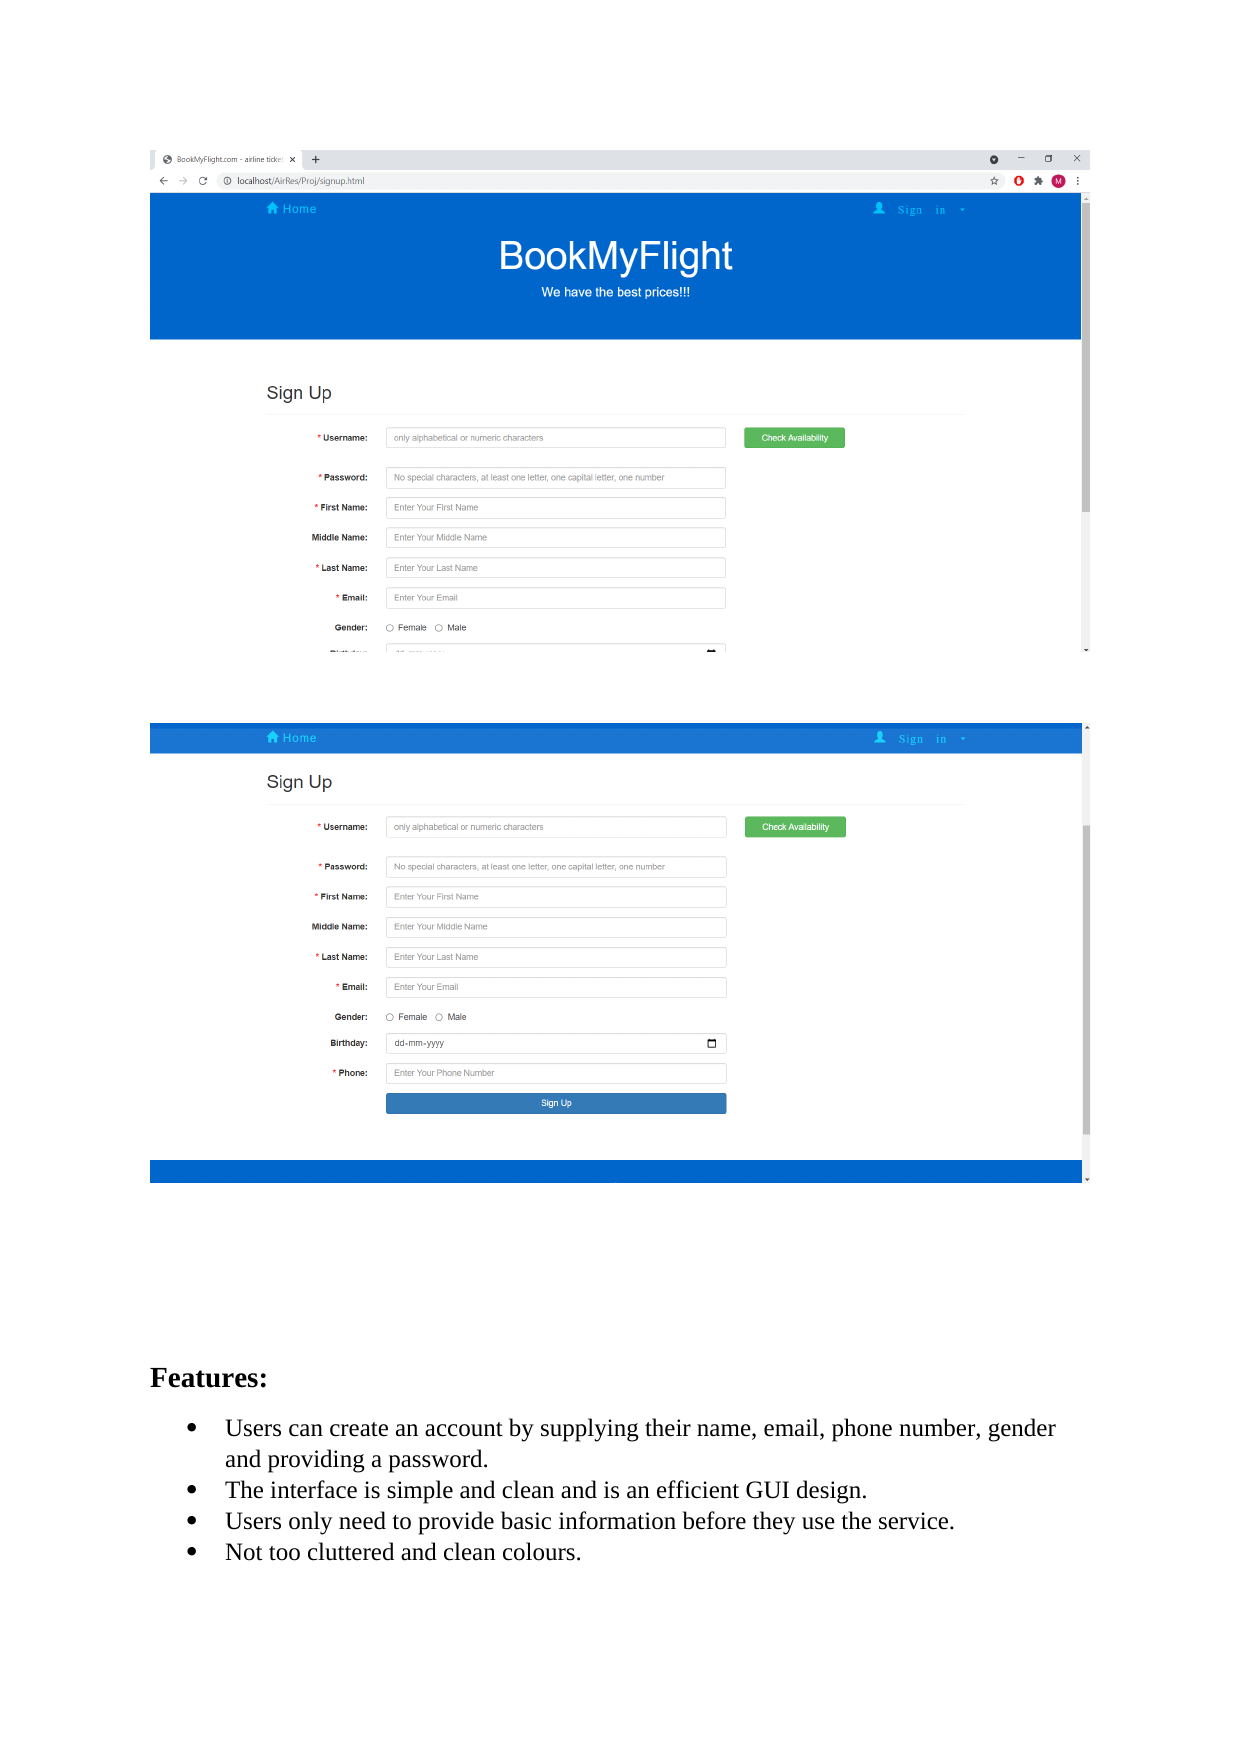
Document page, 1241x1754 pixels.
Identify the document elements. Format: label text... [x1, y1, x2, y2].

list Users only need to provide basic information before they use the service. [187, 1506, 1090, 1534]
text Features: [150, 1360, 1090, 1393]
picture [150, 150, 1091, 652]
list Users can create an account by supplying their name, email, phone number, gender and providing a password. [187, 1413, 1090, 1472]
picture [150, 723, 1091, 1183]
list Not too cluttered and clean colours. [187, 1537, 1090, 1566]
list The interface is simple and clean and is an efficient GUI design. [187, 1475, 1090, 1503]
